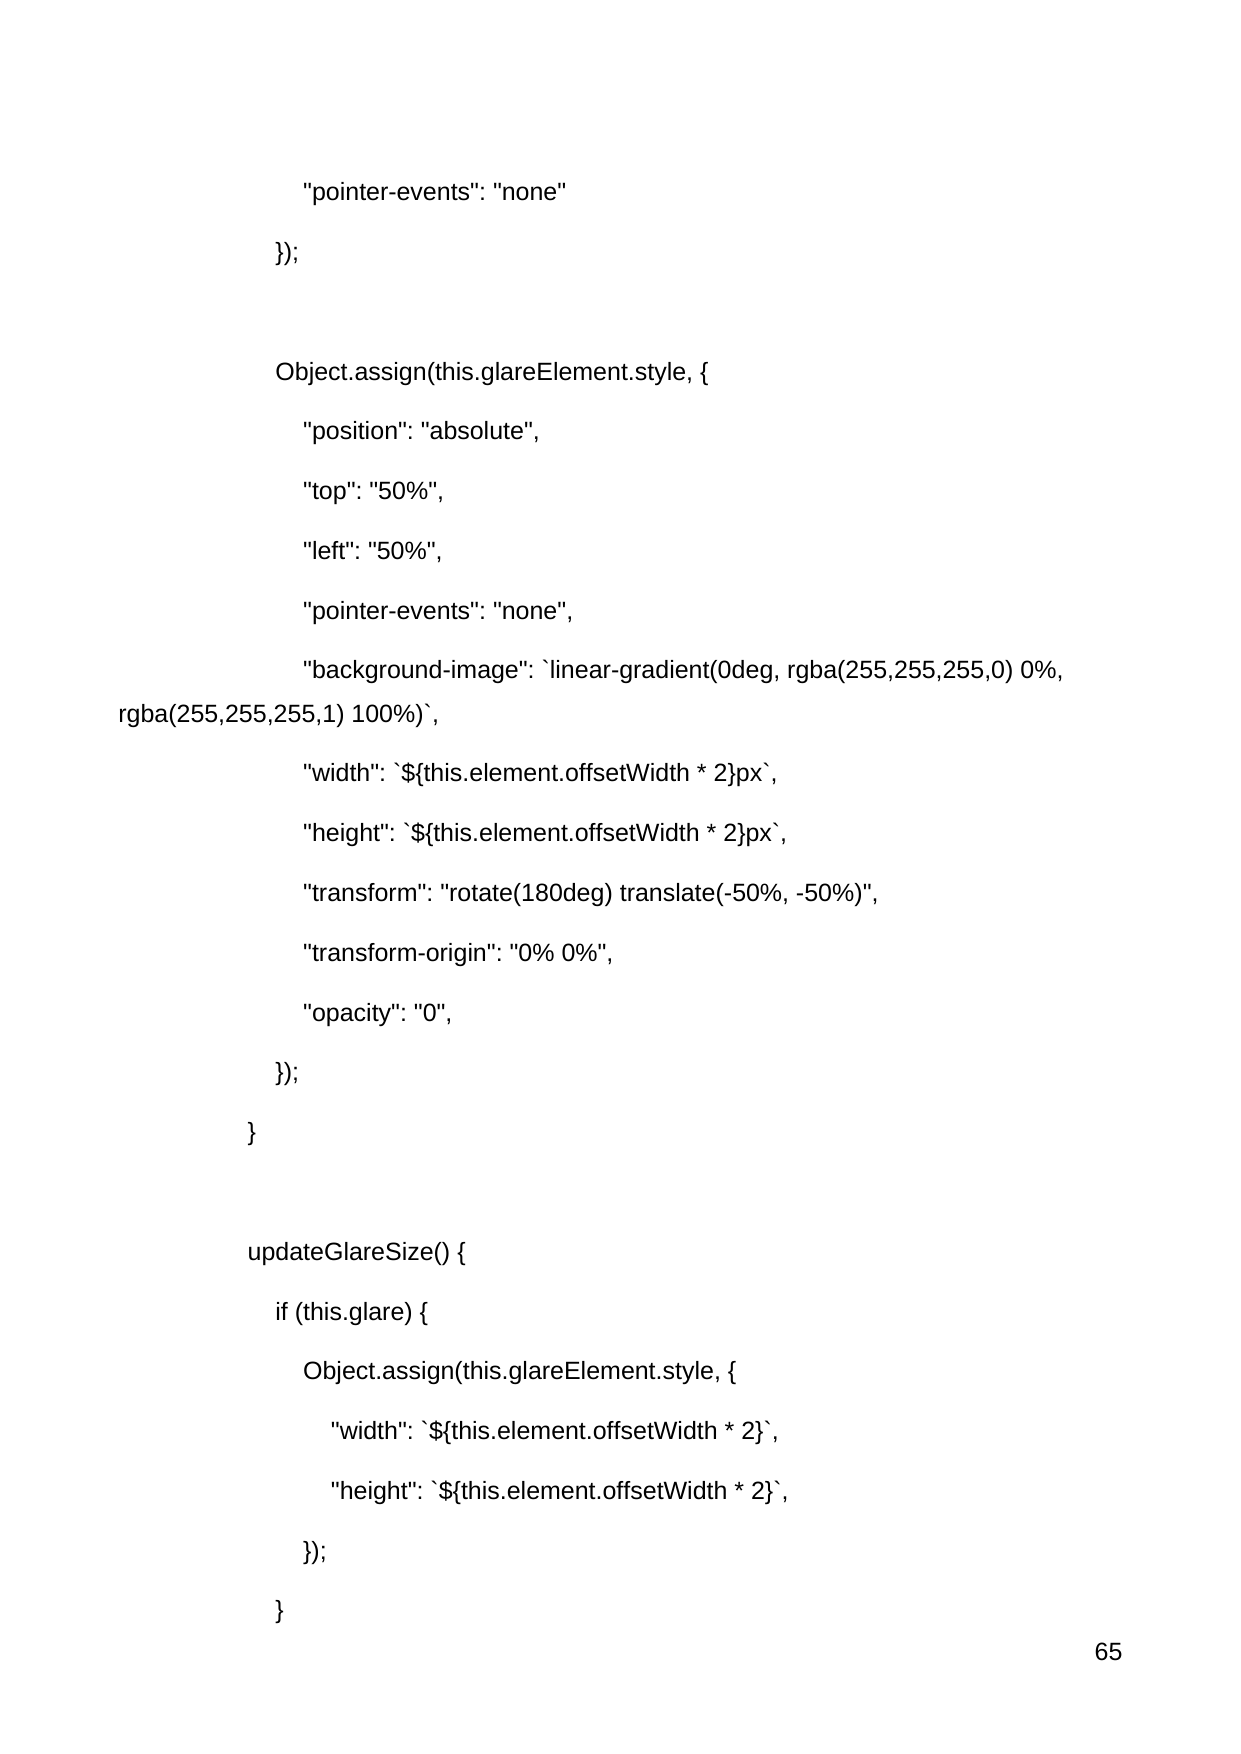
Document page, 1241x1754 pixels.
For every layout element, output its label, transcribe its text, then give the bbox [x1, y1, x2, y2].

text }); [118, 237, 1122, 266]
text "pointer-events": "none" [118, 177, 1122, 206]
text "top": "50%", [118, 476, 1122, 505]
text "width": `${this.element.offsetWidth * 2}`, [118, 1416, 1122, 1445]
text Object.assign(this.glareElement.style, { [118, 1356, 1122, 1385]
text } [118, 1117, 1122, 1146]
text Object.assign(this.glareElement.style, { [118, 357, 1122, 385]
text "width": `${this.element.offsetWidth * 2}px`, [118, 758, 1122, 787]
text "position": "absolute", [118, 416, 1122, 445]
text if (this.glare) { [118, 1297, 1122, 1325]
text "height": `${this.element.offsetWidth * 2}px`, [118, 818, 1122, 847]
text updateGlareSize() { [118, 1237, 1122, 1266]
text "transform-origin": "0% 0%", [118, 938, 1122, 967]
text }); [118, 1057, 1122, 1086]
text }); [118, 1536, 1122, 1564]
text "pointer-events": "none", [118, 596, 1122, 624]
text "opacity": "0", [118, 998, 1122, 1026]
text } [118, 1596, 1122, 1624]
text "left": "50%", [118, 536, 1122, 565]
text "background-image": `linear-gradient(0deg, rgba(255,255,255,0) 0%, rgba(255,255,255,1) 100%)`, [118, 656, 1122, 727]
text "height": `${this.element.offsetWidth * 2}`, [118, 1476, 1122, 1505]
text "transform": "rotate(180deg) translate(-50%, -50%)", [118, 878, 1122, 907]
